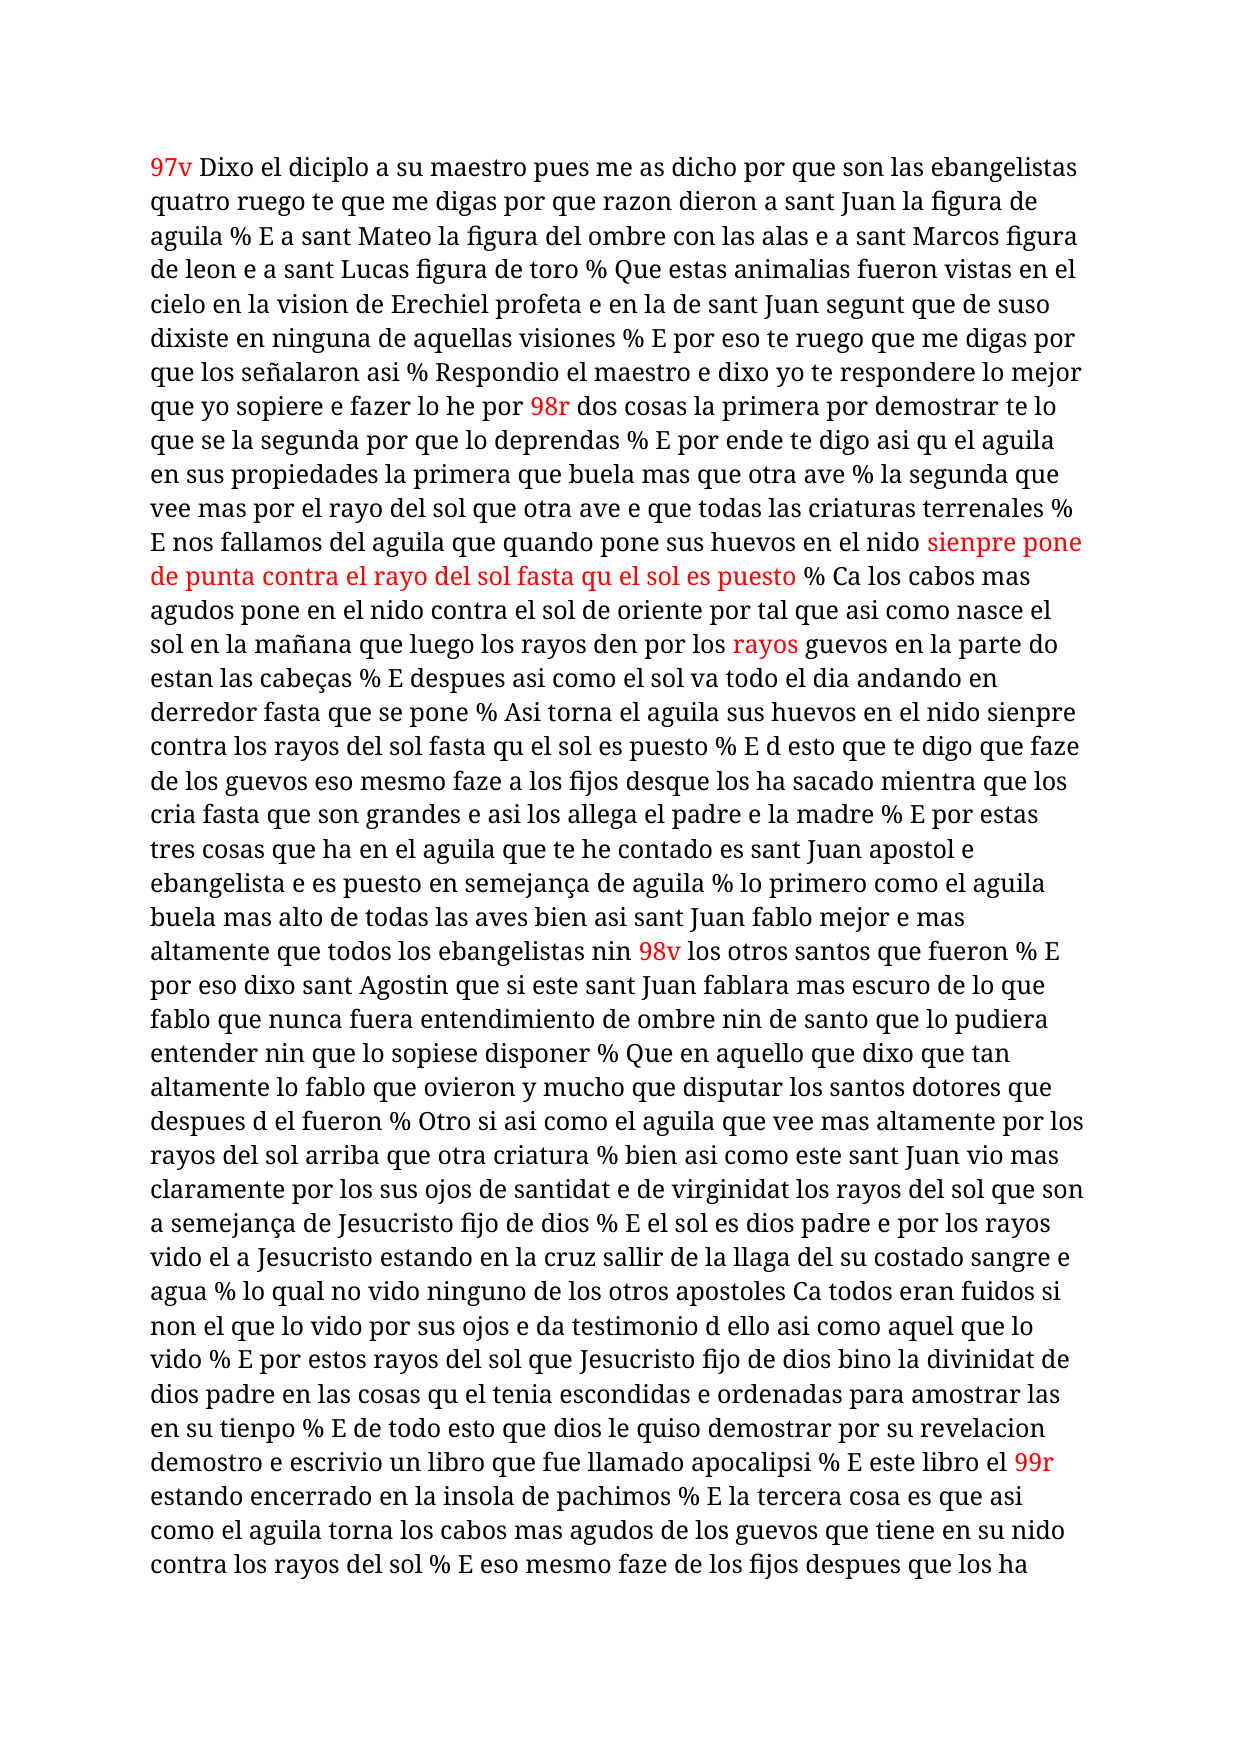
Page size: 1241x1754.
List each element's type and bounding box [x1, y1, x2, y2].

text [150, 150, 1090, 1581]
